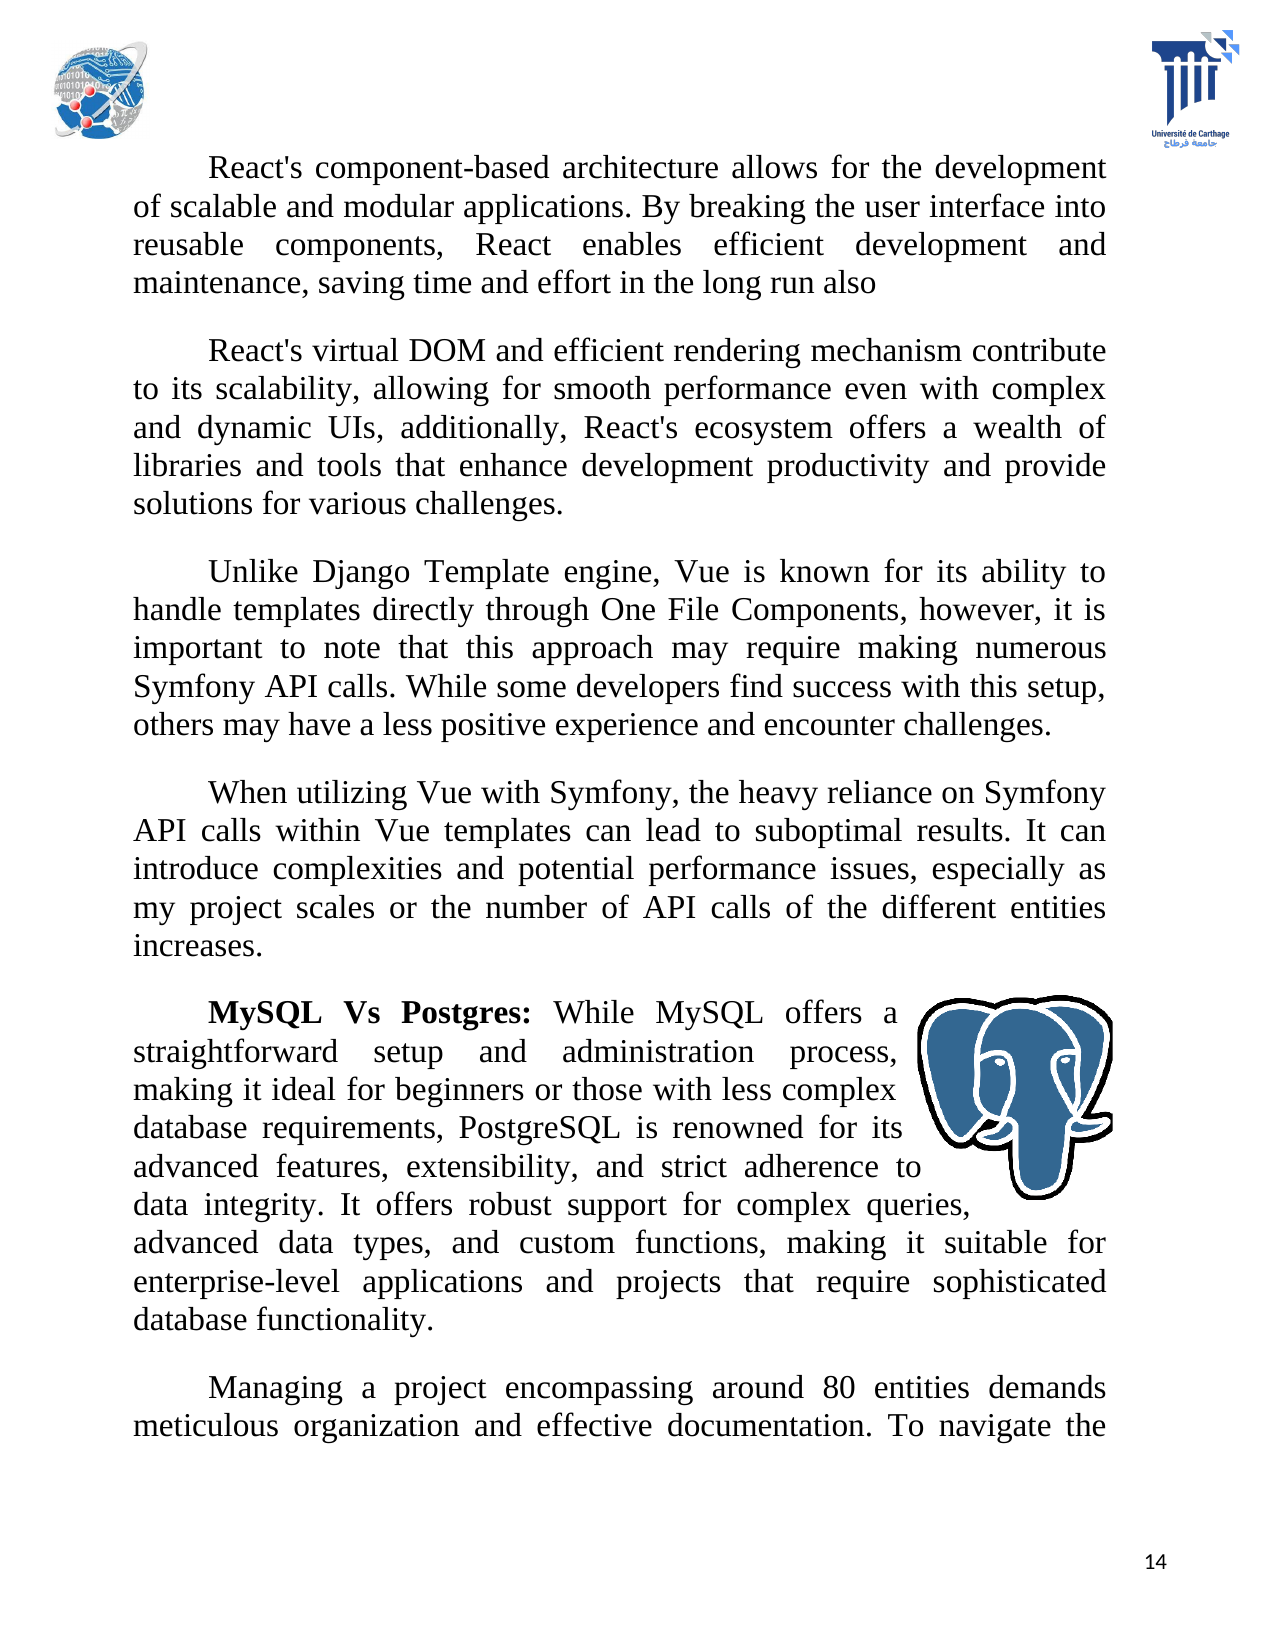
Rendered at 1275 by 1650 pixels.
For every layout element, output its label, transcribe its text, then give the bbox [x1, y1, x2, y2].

picture [1142, 30, 1240, 148]
text MySQL Vs Postgres: While MySQL offers a straightforward setup and administration process, making it ideal for beginners or those with less complex database requirements, PostgreSQL is renowned for its advanced features, extensibility, and strict adherence to data integrity. It offers robust support for complex queries, advanced data types, and custom functions, making it suitable for enterprise-level applications and projects that require sophisticated database functionality. [133, 993, 1107, 1338]
picture [51, 40, 150, 139]
text Unlike Django Template engine, Vue is known for its ability to handle templates directly through One File Components, however, it is important to note that this approach may require making numerous Symfony API calls. While some developers find success with this setup, others may have a less positive experience and encounter challenges. [133, 551, 1107, 743]
picture [915, 995, 1113, 1199]
text React's virtual DOM and efficient rendering mechanism contribute to its scalability, allowing for smooth performance even with complex and dynamic UIs, additionally, React's ecosystem offers a wealth of libraries and tools that enhance development productivity and provide solutions for various challenges. [133, 330, 1107, 522]
text React's component-based architecture allows for the development of scalable and modular applications. By breaking the user interface into reusable components, React enables efficient development and maintenance, saving time and effort in the long run also [133, 148, 1107, 301]
text When utilizing Vue with Symfony, the heavy reliance on Symfony API calls within Vue templates can lead to suboptimal results. It can introduce complexities and potential performance issues, especially as my project scales or the number of API calls of the different entities increases. [133, 772, 1107, 963]
